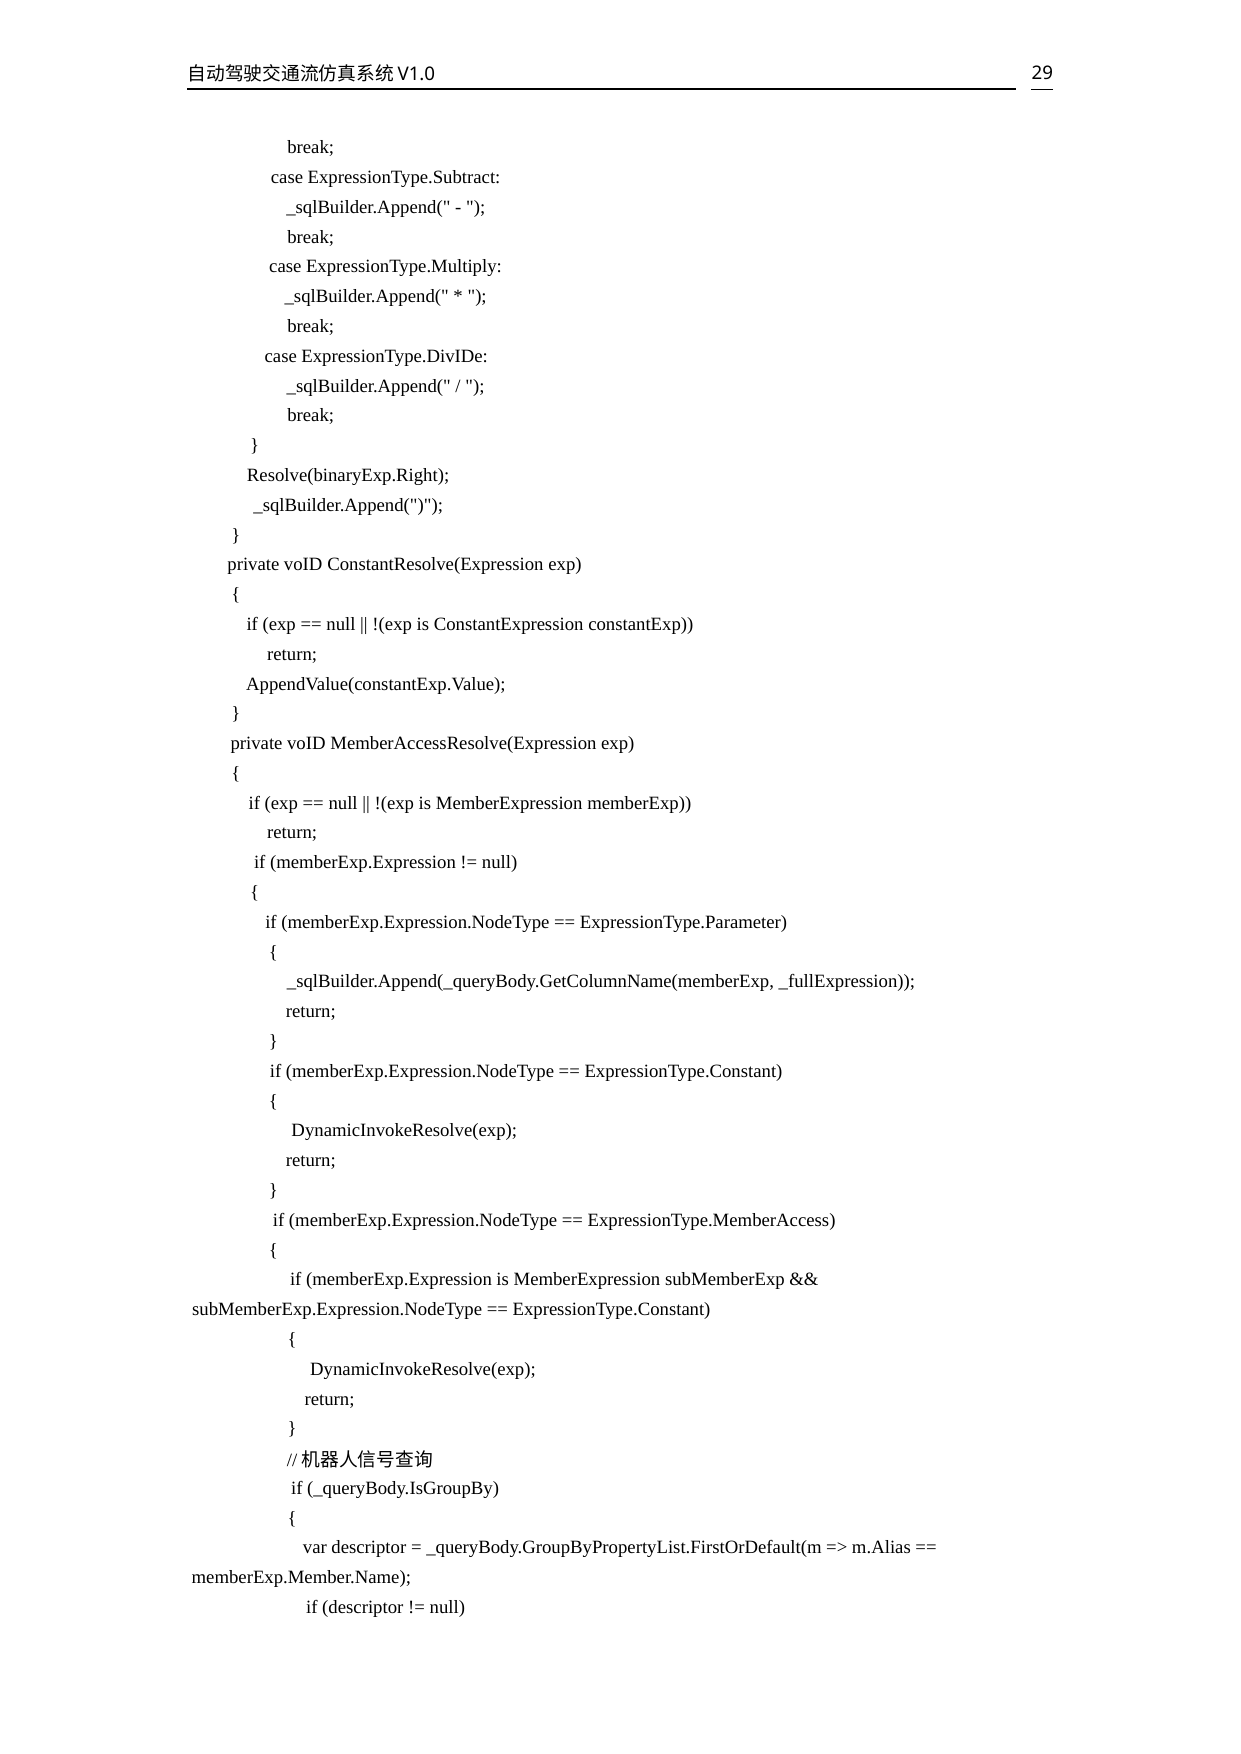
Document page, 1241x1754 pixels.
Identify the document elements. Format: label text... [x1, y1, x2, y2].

text } [189, 1413, 1051, 1443]
text //机器人信号查询 [189, 1443, 1051, 1473]
text return; [189, 1145, 1051, 1175]
text { [189, 579, 1051, 609]
text if (descriptor != null) [189, 1592, 1051, 1622]
text { [189, 937, 1051, 966]
text { [189, 1324, 1051, 1354]
text return; [189, 817, 1051, 847]
text return; [189, 639, 1051, 668]
text { [189, 877, 1051, 907]
text case ExpressionType.Subtract: [189, 162, 1051, 192]
text { [189, 1234, 1051, 1264]
text DynamicInvokeResolve(exp); [189, 1354, 1051, 1383]
text if (memberExp.Expression != null) [189, 847, 1051, 877]
text } [189, 519, 1051, 549]
text if (memberExp.Expression.NodeType == ExpressionType.Parameter) [189, 907, 1051, 937]
text case ExpressionType.DivIDe: [189, 341, 1051, 371]
text return; [189, 996, 1051, 1026]
text { [189, 1086, 1051, 1115]
text DynamicInvokeResolve(exp); [189, 1115, 1051, 1145]
text if (memberExp.Expression.NodeType == ExpressionType.MemberAccess) [189, 1205, 1051, 1234]
text _sqlBuilder.Append(" - "); [189, 192, 1051, 222]
text if (exp == null || !(exp is MemberExpression memberExp)) [189, 788, 1051, 817]
text Resolve(binaryExp.Right); [189, 460, 1051, 490]
text } [189, 698, 1051, 728]
text break; [189, 132, 1051, 162]
text if (memberExp.Expression.NodeType == ExpressionType.Constant) [189, 1056, 1051, 1086]
text case ExpressionType.Multiply: [189, 251, 1051, 281]
text { [189, 1503, 1051, 1532]
text private voID ConstantResolve(Expression exp) [189, 549, 1051, 579]
text { [189, 758, 1051, 788]
text _sqlBuilder.Append(" * "); [189, 281, 1051, 311]
text _sqlBuilder.Append(")"); [189, 490, 1051, 519]
text private voID MemberAccessResolve(Expression exp) [189, 728, 1051, 758]
text } [189, 1175, 1051, 1205]
text _sqlBuilder.Append(_queryBody.GetColumnName(memberExp, _fullExpression)); [189, 966, 1051, 996]
text break; [189, 400, 1051, 430]
text var descriptor = _queryBody.GroupByPropertyList.FirstOrDefault(m => m.Alias == memberExp.Member.Name); [189, 1532, 1051, 1592]
text if (exp == null || !(exp is ConstantExpression constantExp)) [189, 609, 1051, 639]
text } [189, 430, 1051, 460]
text break; [189, 311, 1051, 341]
text } [189, 1026, 1051, 1056]
text _sqlBuilder.Append(" / "); [189, 371, 1051, 400]
text if (memberExp.Expression is MemberExpression subMemberExp && subMemberExp.Expression.NodeType == ExpressionType.Constant) [189, 1264, 1051, 1324]
text break; [189, 222, 1051, 251]
text return; [189, 1383, 1051, 1413]
text AppendValue(constantExp.Value); [189, 668, 1051, 698]
text if (_queryBody.IsGroupBy) [189, 1473, 1051, 1503]
